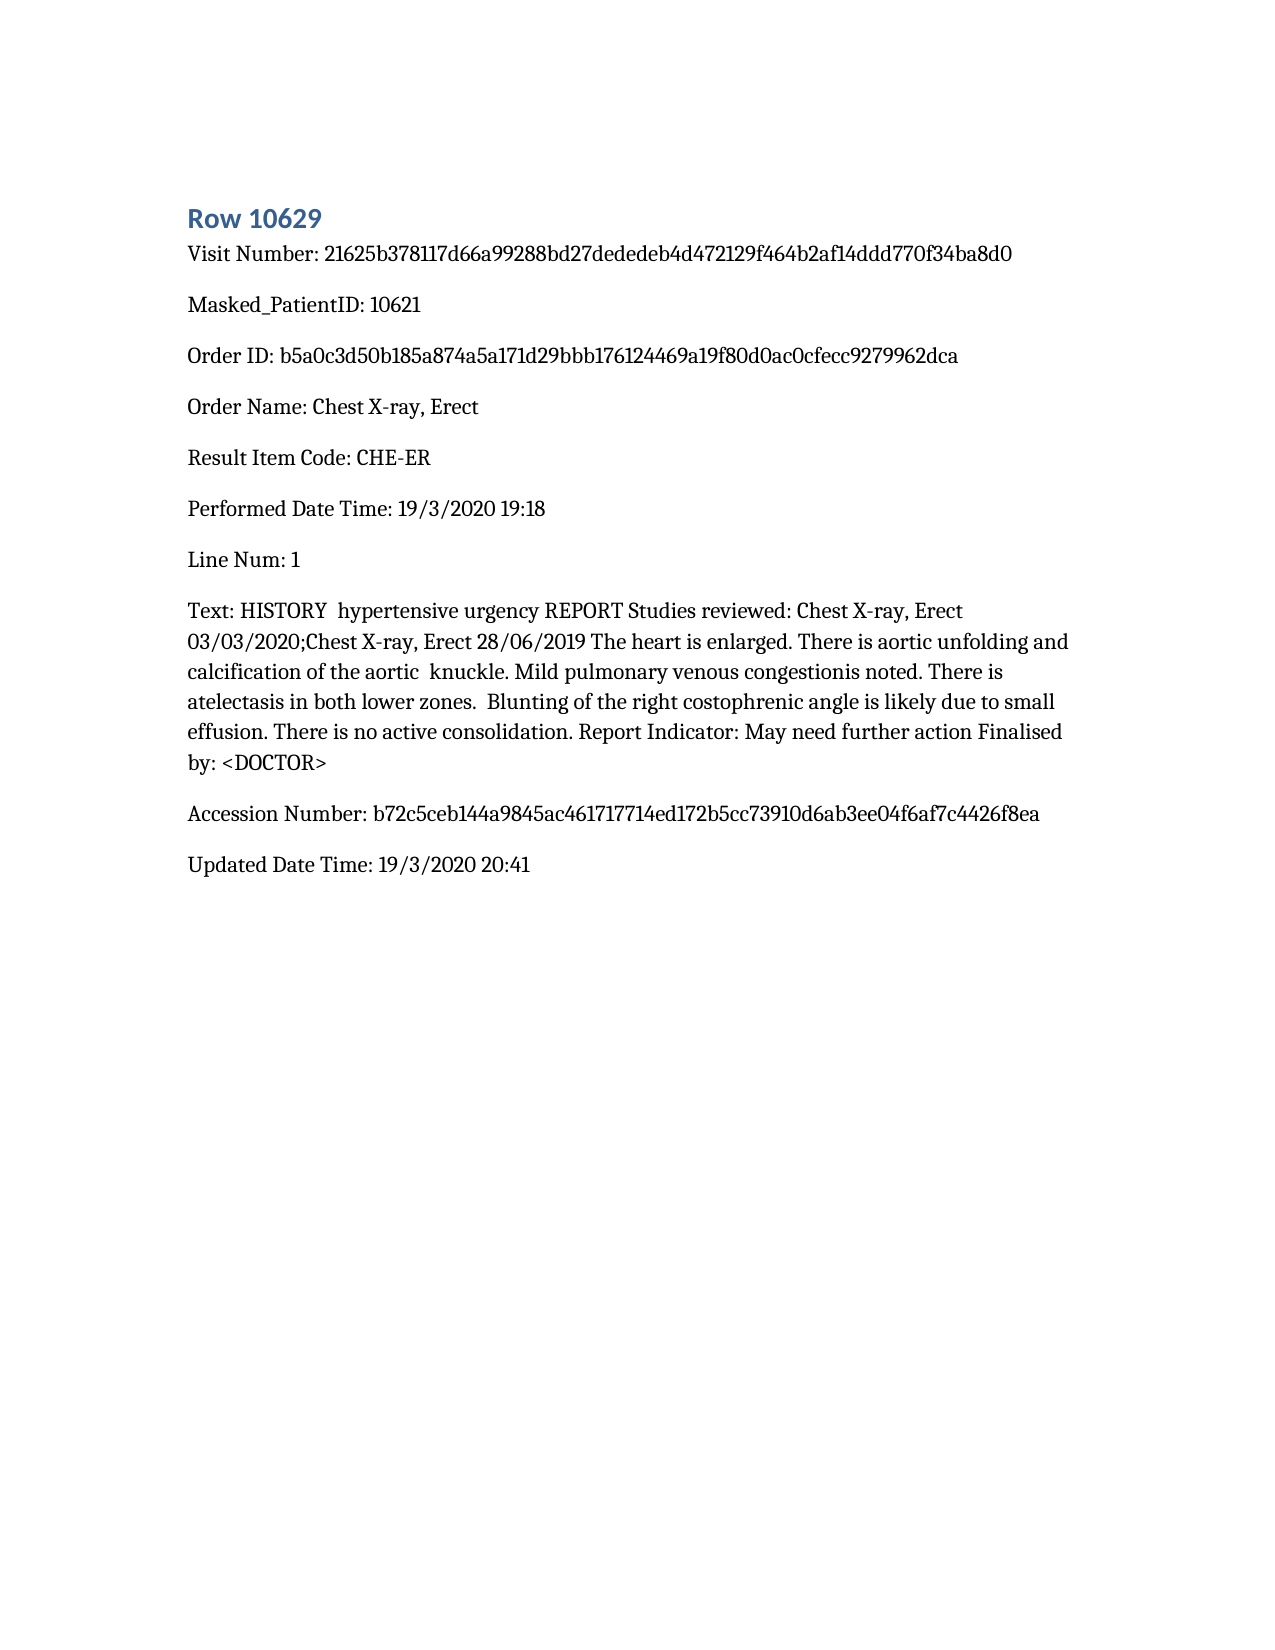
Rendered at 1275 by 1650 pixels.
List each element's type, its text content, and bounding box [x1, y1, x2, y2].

text Line Num: 1 [187, 547, 1087, 573]
text Order Name: Chest X-ray, Erect [187, 394, 1087, 420]
text Masked_PatientID: 10621 [187, 292, 1087, 318]
text Updated Date Time: 19/3/2020 20:41 [187, 851, 1087, 878]
text Performed Date Time: 19/3/2020 19:18 [187, 496, 1087, 522]
text Accession Number: b72c5ceb144a9845ac461717714ed172b5cc73910d6ab3ee04f6af7c4426f8ea [187, 800, 1087, 827]
text Visit Number: 21625b378117d66a99288bd27dededeb4d472129f464b2af14ddd770f34ba8d0 [187, 241, 1087, 267]
text Text: HISTORY hypertensive urgency REPORT Studies reviewed: Chest X-ray, Erect 03/03/2020;Chest X-ray, Erect 28/06/2019 The heart is enlarged. There is aortic unfolding and calcification of the aortic knuckle. Mild pulmonary venous congestionis noted. There is atelectasis in both lower zones. Blunting of the right costophrenic angle is likely due to small effusion. There is no active consolidation. Report Indicator: May need further action Finalised by: <DOCTOR> [187, 598, 1087, 776]
subtitle Row 10629 [187, 200, 1087, 236]
text Result Item Code: CHE-ER [187, 445, 1087, 471]
text Order ID: b5a0c3d50b185a874a5a171d29bbb176124469a19f80d0ac0cfecc9279962dca [187, 343, 1087, 369]
